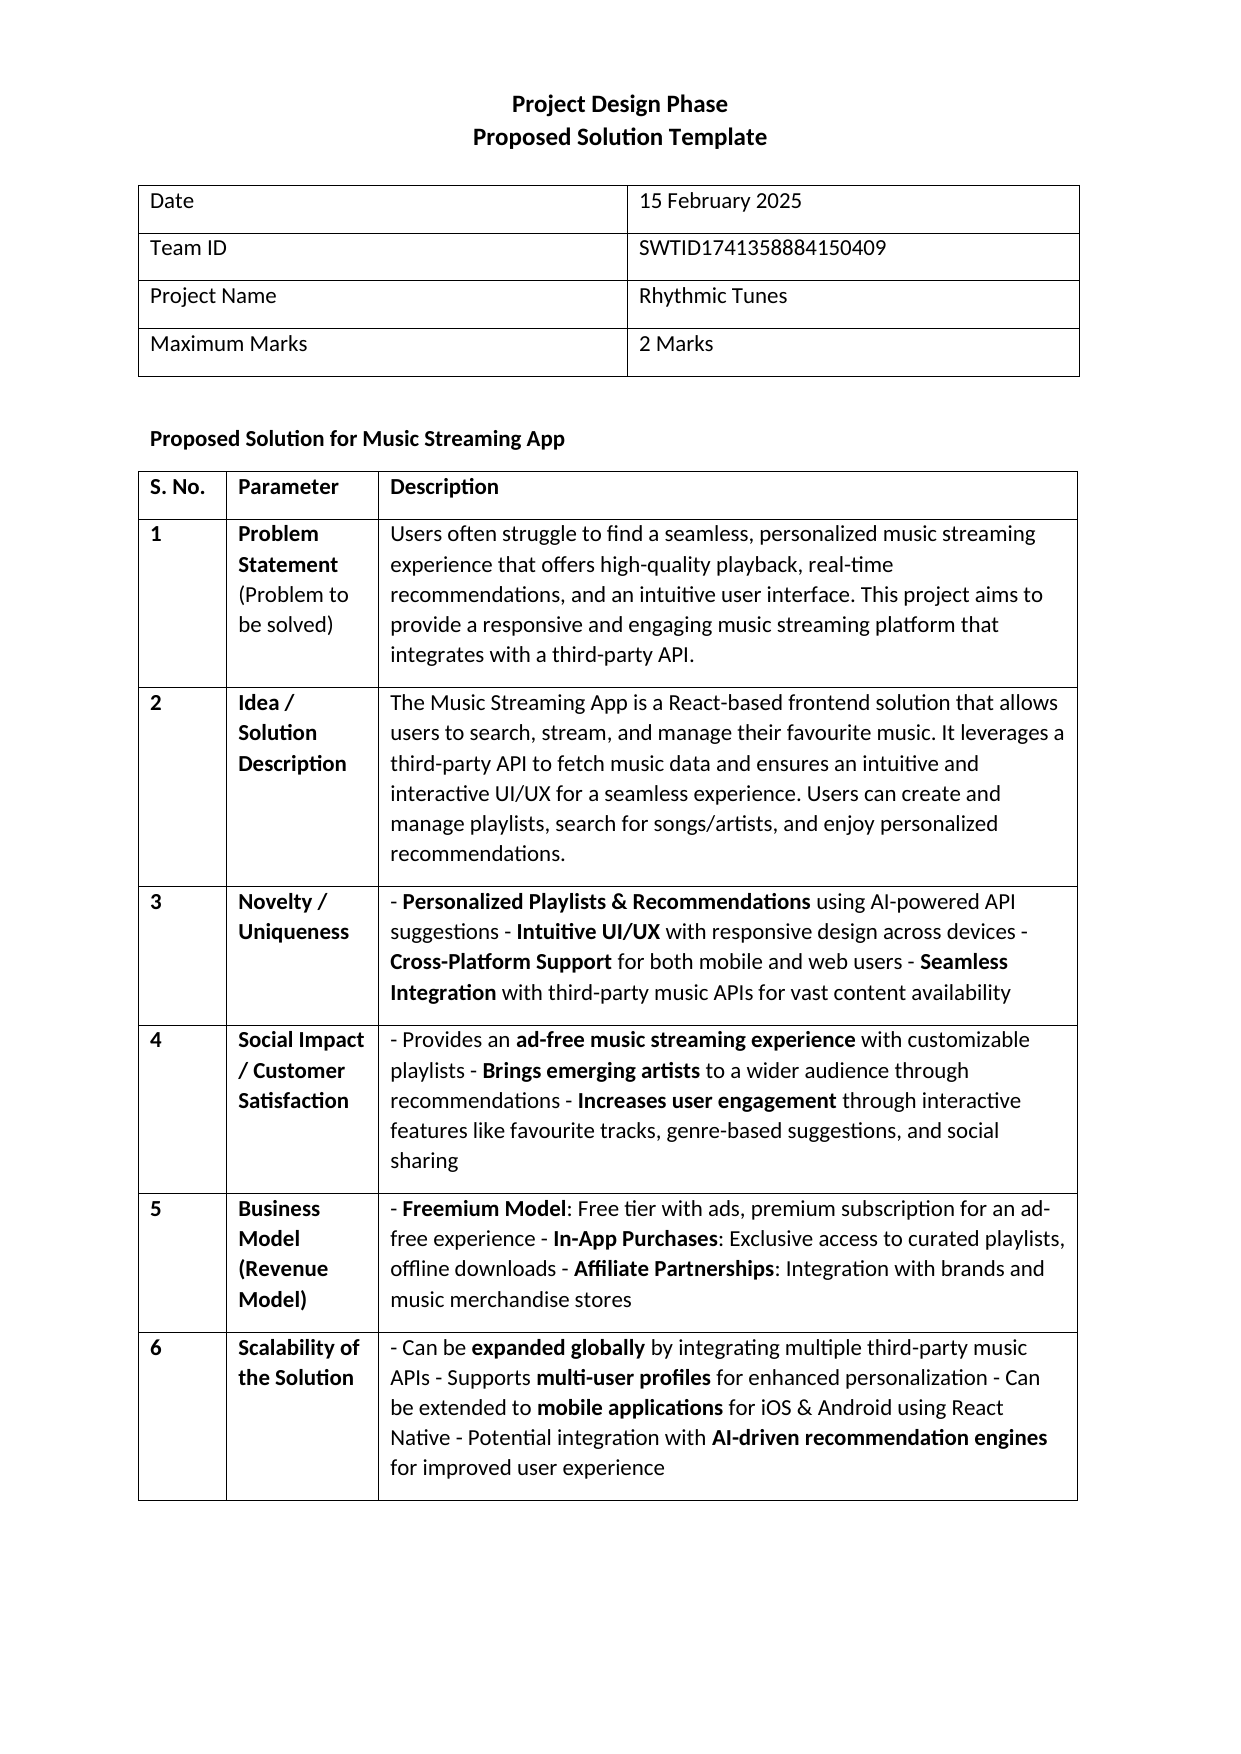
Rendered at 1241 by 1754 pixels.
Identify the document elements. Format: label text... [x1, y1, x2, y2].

table_cell Scalability of the Solution [227, 1333, 378, 1500]
table_cell Project Name [139, 281, 627, 328]
text Project Design Phase [150, 89, 1090, 119]
table_header S. No. [139, 472, 226, 518]
table_cell Team ID [139, 234, 627, 280]
table_cell - Personalized Playlists & Recommendations using AI-powered API suggestions - Intuitive UI/UX with responsive design across devices - Cross-Platform Support for both mobile and web users - Seamless Integration with third-party music APIs for vast content availability [379, 887, 1077, 1024]
table_cell SWTID1741358884150409 [628, 234, 1079, 280]
table_header Description [379, 472, 1077, 518]
table_cell Rhythmic Tunes [628, 281, 1079, 328]
table_cell 4 [139, 1026, 226, 1193]
table_cell 1 [139, 520, 226, 687]
table_cell Social Impact / Customer Satisfaction [227, 1026, 378, 1193]
table_cell Maximum Marks [139, 329, 627, 376]
table_cell 3 [139, 887, 226, 1024]
table_header 15 February 2025 [628, 186, 1079, 232]
table_cell - Provides an ad-free music streaming experience with customizable playlists - Brings emerging artists to a wider audience through recommendations - Increases user engagement through interactive features like favourite tracks, genre-based suggestions, and social sharing [379, 1026, 1077, 1193]
table_header Parameter [227, 472, 378, 518]
table_cell 6 [139, 1333, 226, 1500]
table_cell 5 [139, 1194, 226, 1332]
table_cell 2 [139, 688, 226, 886]
table_cell Business Model (Revenue Model) [227, 1194, 378, 1332]
table_cell Novelty / Uniqueness [227, 887, 378, 1024]
table_cell - Freemium Model: Free tier with ads, premium subscription for an ad-free experience - In-App Purchases: Exclusive access to curated playlists, offline downloads - Affiliate Partnerships: Integration with brands and music merchandise stores [379, 1194, 1077, 1332]
text Proposed Solution for Music Streaming App [150, 424, 1090, 452]
table_cell - Can be expanded globally by integrating multiple third-party music APIs - Supports multi-user profiles for enhanced personalization - Can be extended to mobile applications for iOS & Android using React Native - Potential integration with AI-driven recommendation engines for improved user experience [379, 1333, 1077, 1500]
table_header Date [139, 186, 627, 232]
table_cell Problem Statement (Problem to be solved) [227, 520, 378, 687]
table_cell Idea / Solution Description [227, 688, 378, 886]
table_cell Users often struggle to find a seamless, personalized music streaming experience that offers high-quality playback, real-time recommendations, and an intuitive user interface. This project aims to provide a responsive and engaging music streaming platform that integrates with a third-party API. [379, 520, 1077, 687]
table_cell The Music Streaming App is a React-based frontend solution that allows users to search, stream, and manage their favourite music. It leverages a third-party API to fetch music data and ensures an intuitive and interactive UI/UX for a seamless experience. Users can create and manage playlists, search for songs/artists, and enjoy personalized recommendations. [379, 688, 1077, 886]
text Proposed Solution Template [150, 122, 1090, 152]
table_cell 2 Marks [628, 329, 1079, 376]
